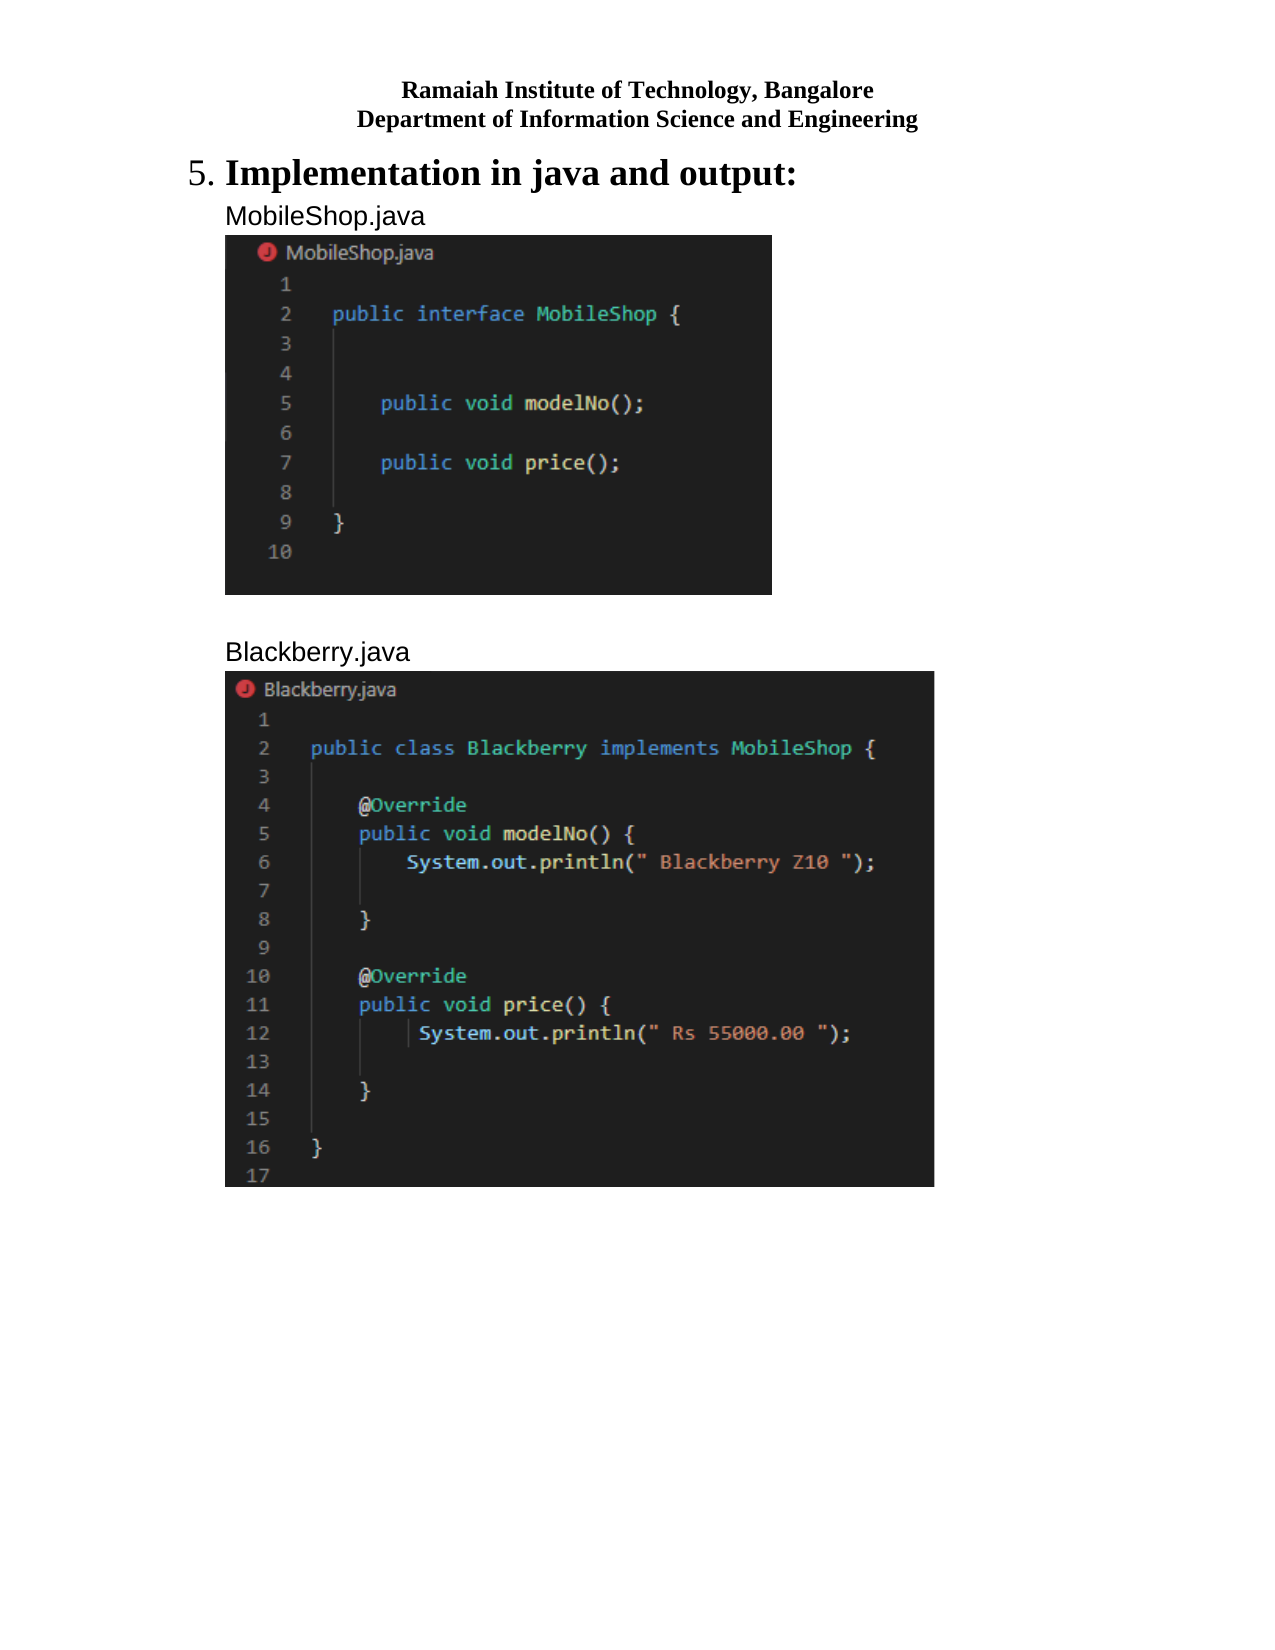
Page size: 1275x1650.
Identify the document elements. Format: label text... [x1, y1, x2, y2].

picture [225, 235, 772, 595]
picture [225, 671, 935, 1187]
list Implementation in java and output: [187, 150, 1125, 193]
text MobileShop.java [150, 199, 1125, 231]
text Blackberry.java [150, 636, 1125, 667]
